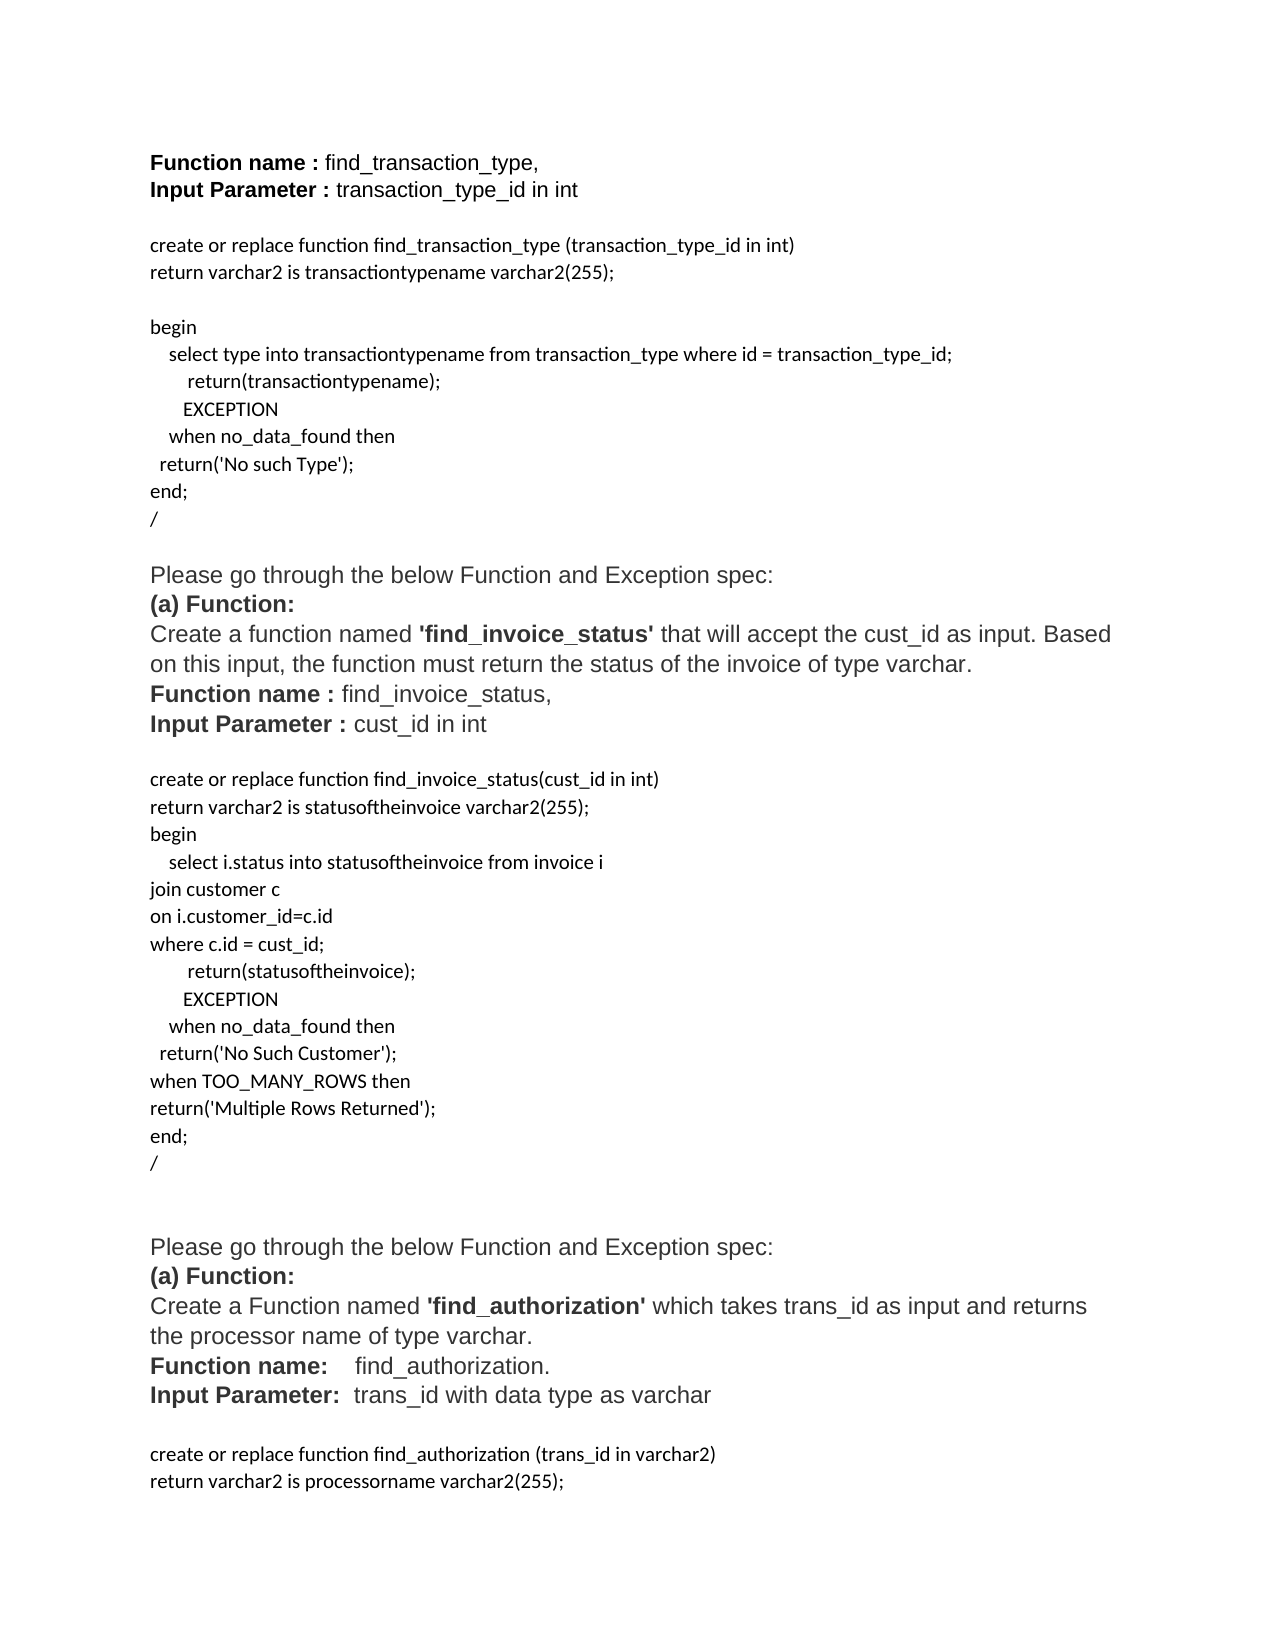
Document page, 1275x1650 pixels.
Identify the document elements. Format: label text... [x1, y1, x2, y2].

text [150, 150, 1125, 202]
text select type into transactiontypename from transaction_type where id = transaction_type_id; [150, 341, 1125, 367]
text return varchar2 is transactiontypename varchar2(255); [150, 259, 1125, 284]
text return(transactiontypename); [150, 369, 1125, 394]
text join customer c [150, 876, 1125, 902]
text return varchar2 is processorname varchar2(255); [150, 1468, 1125, 1494]
text create or replace function find_invoice_status(cust_id in int) [150, 767, 1125, 792]
text return varchar2 is statusoftheinvoice varchar2(255); [150, 794, 1125, 819]
text when no_data_found then [150, 1013, 1125, 1039]
text begin [150, 314, 1125, 339]
text begin [150, 821, 1125, 847]
text Please go through the below Function and Exception spec: (a) Function: Create a Function named 'find_authorization' which takes trans_id as input and returns the processor name of type varchar. Function name: find_authorization. Input Parameter: trans_id with data type as varchar [150, 1232, 1125, 1409]
text end; [150, 1123, 1125, 1148]
text where c.id = cust_id; [150, 931, 1125, 956]
text return('No such Type'); [150, 451, 1125, 476]
text select i.status into statusoftheinvoice from invoice i [150, 849, 1125, 874]
text return('Multiple Rows Returned'); [150, 1095, 1125, 1121]
text create or replace function find_authorization (trans_id in varchar2) [150, 1441, 1125, 1466]
text / [150, 1150, 1125, 1176]
text when no_data_found then [150, 423, 1125, 449]
text on i.customer_id=c.id [150, 904, 1125, 929]
text Please go through the below Function and Exception spec: (a) Function: Create a function named 'find_invoice_status' that will accept the cust_id as input. Based on this input, the function must return the status of the invoice of type varchar. Function name : find_invoice_status, Input Parameter : cust_id in int [150, 561, 1125, 737]
text return(statusoftheinvoice); [150, 958, 1125, 984]
text return('No Such Customer'); [150, 1041, 1125, 1066]
text end; [150, 478, 1125, 504]
text EXCEPTION [150, 986, 1125, 1011]
text / [150, 506, 1125, 531]
text EXCEPTION [150, 396, 1125, 422]
text create or replace function find_transaction_type (transaction_type_id in int) [150, 232, 1125, 257]
text when TOO_MANY_ROWS then [150, 1068, 1125, 1093]
